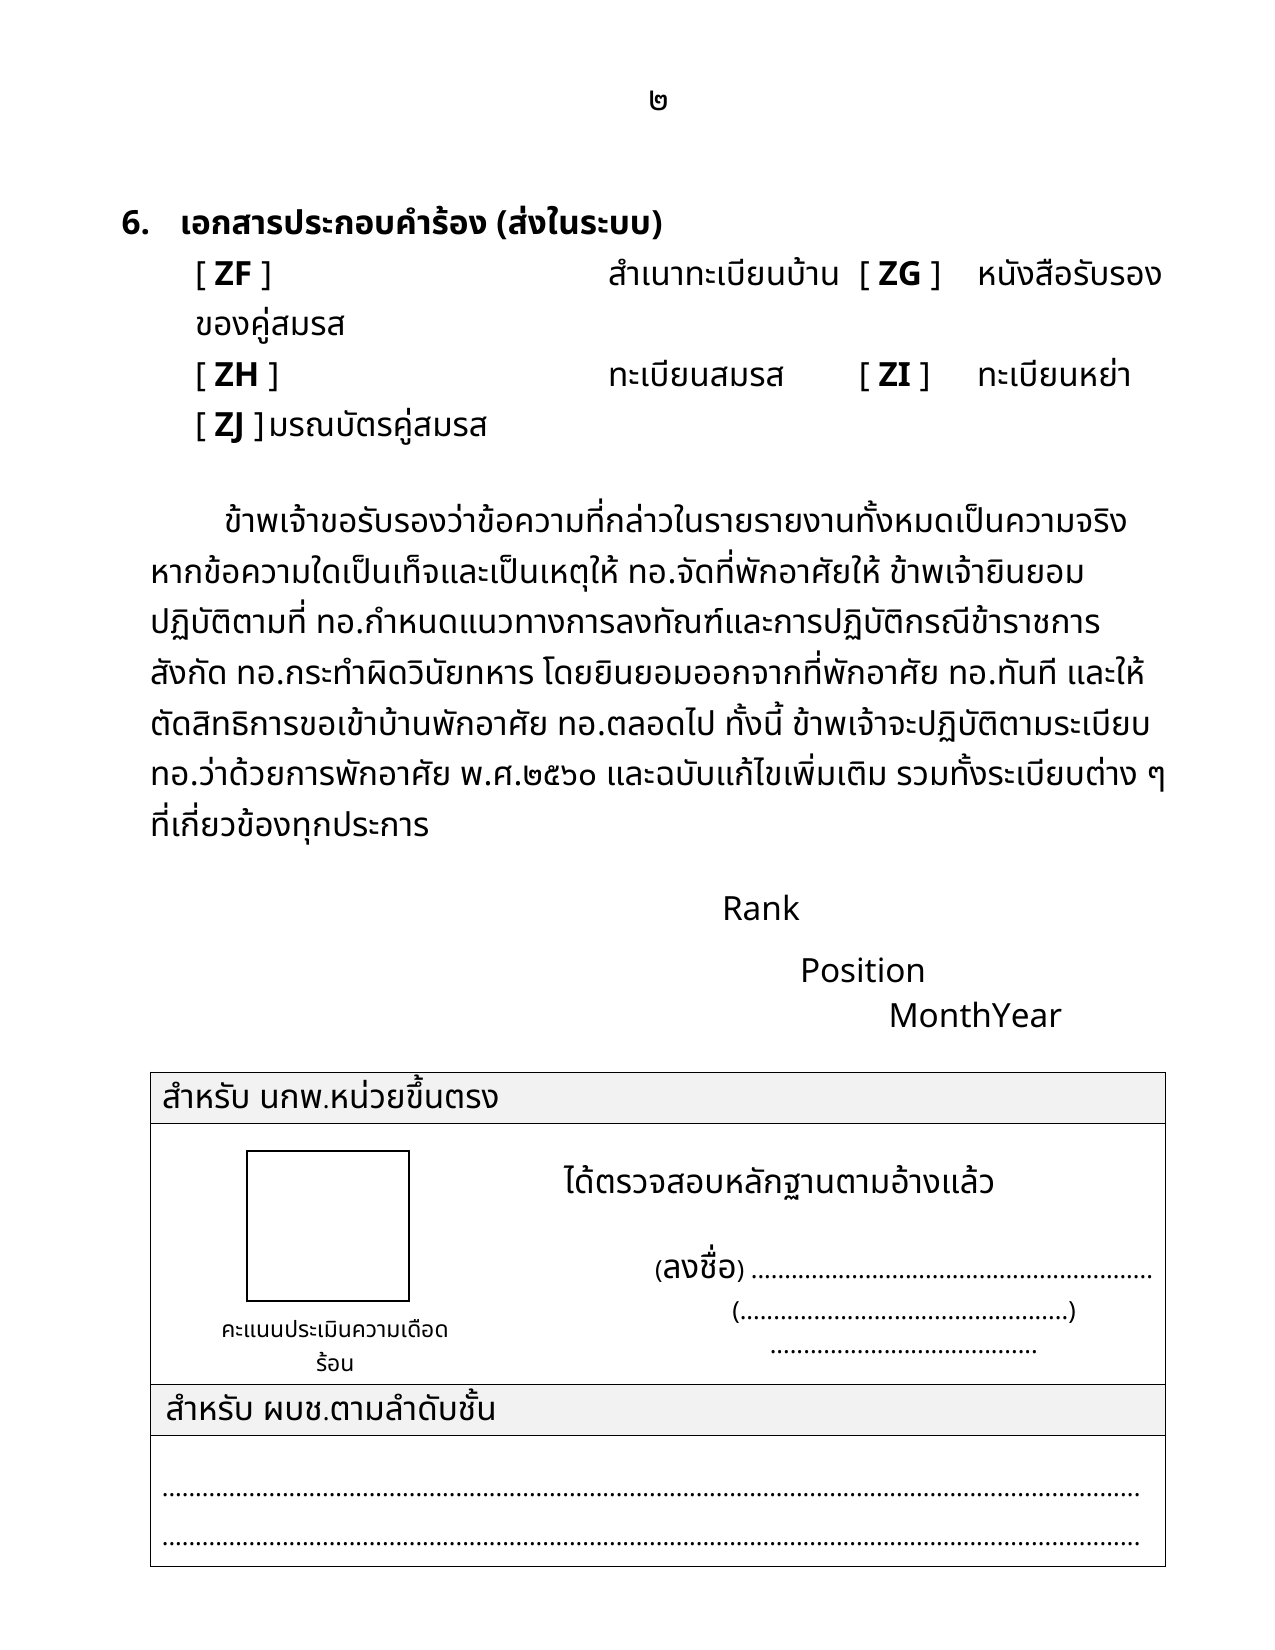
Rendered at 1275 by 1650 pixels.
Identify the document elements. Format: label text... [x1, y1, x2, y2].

table_cell ได้ตรวจสอบหลักฐานตามอ้างแล้ว (ลงชื่อ) ............................................................ (.................................................) ........................................ [151, 1124, 1165, 1384]
table_cell สำหรับ ผบช.ตามลำดับชั้น [151, 1385, 1165, 1435]
text [ ZH ] ทะเบียนสมรส [ ZI ] ทะเบียนหย่า [195, 351, 1166, 401]
text ข้าพเจ้าขอรับรองว่าข้อความที่กล่าวในรายรายงานทั้งหมดเป็นความจริง หากข้อความใดเป็นเท็จและเป็นเหตุให้ ทอ.จัดที่พักอาศัยให้ ข้าพเจ้ายินยอมปฏิบัติตามที่ ทอ.กำหนดแนวทางการลงทัณฑ์และการปฏิบัติกรณีข้าราชการสังกัด ทอ.กระทำผิดวินัยทหาร โดยยินยอมออกจากที่พักอาศัย ทอ.ทันที และให้ตัดสิทธิการขอเข้าบ้านพักอาศัย ทอ.ตลอดไป ทั้งนี้ ข้าพเจ้าจะปฏิบัติตามระเบียบ ทอ.ว่าด้วยการพักอาศัย พ.ศ.๒๕๖๐ และฉบับแก้ไขเพิ่มเติม รวมทั้งระเบียบต่าง ๆ ที่เกี่ยวข้องทุกประการ [150, 497, 1166, 851]
text Position [726, 947, 1166, 992]
list เอกสารประกอบคำร้อง (ส่งในระบบ) [150, 199, 1166, 249]
text Rank [667, 885, 1166, 931]
table_header สำหรับ นกพ.หน่วยขึ้นตรง [151, 1073, 1165, 1123]
text [ ZF ] สำเนาทะเบียนบ้าน [ ZG ] หนังสือรับรองของคู่สมรส [195, 249, 1166, 351]
text MonthYear [726, 992, 1166, 1037]
text [ ZJ ] มรณบัตรคู่สมรส [195, 401, 1166, 452]
